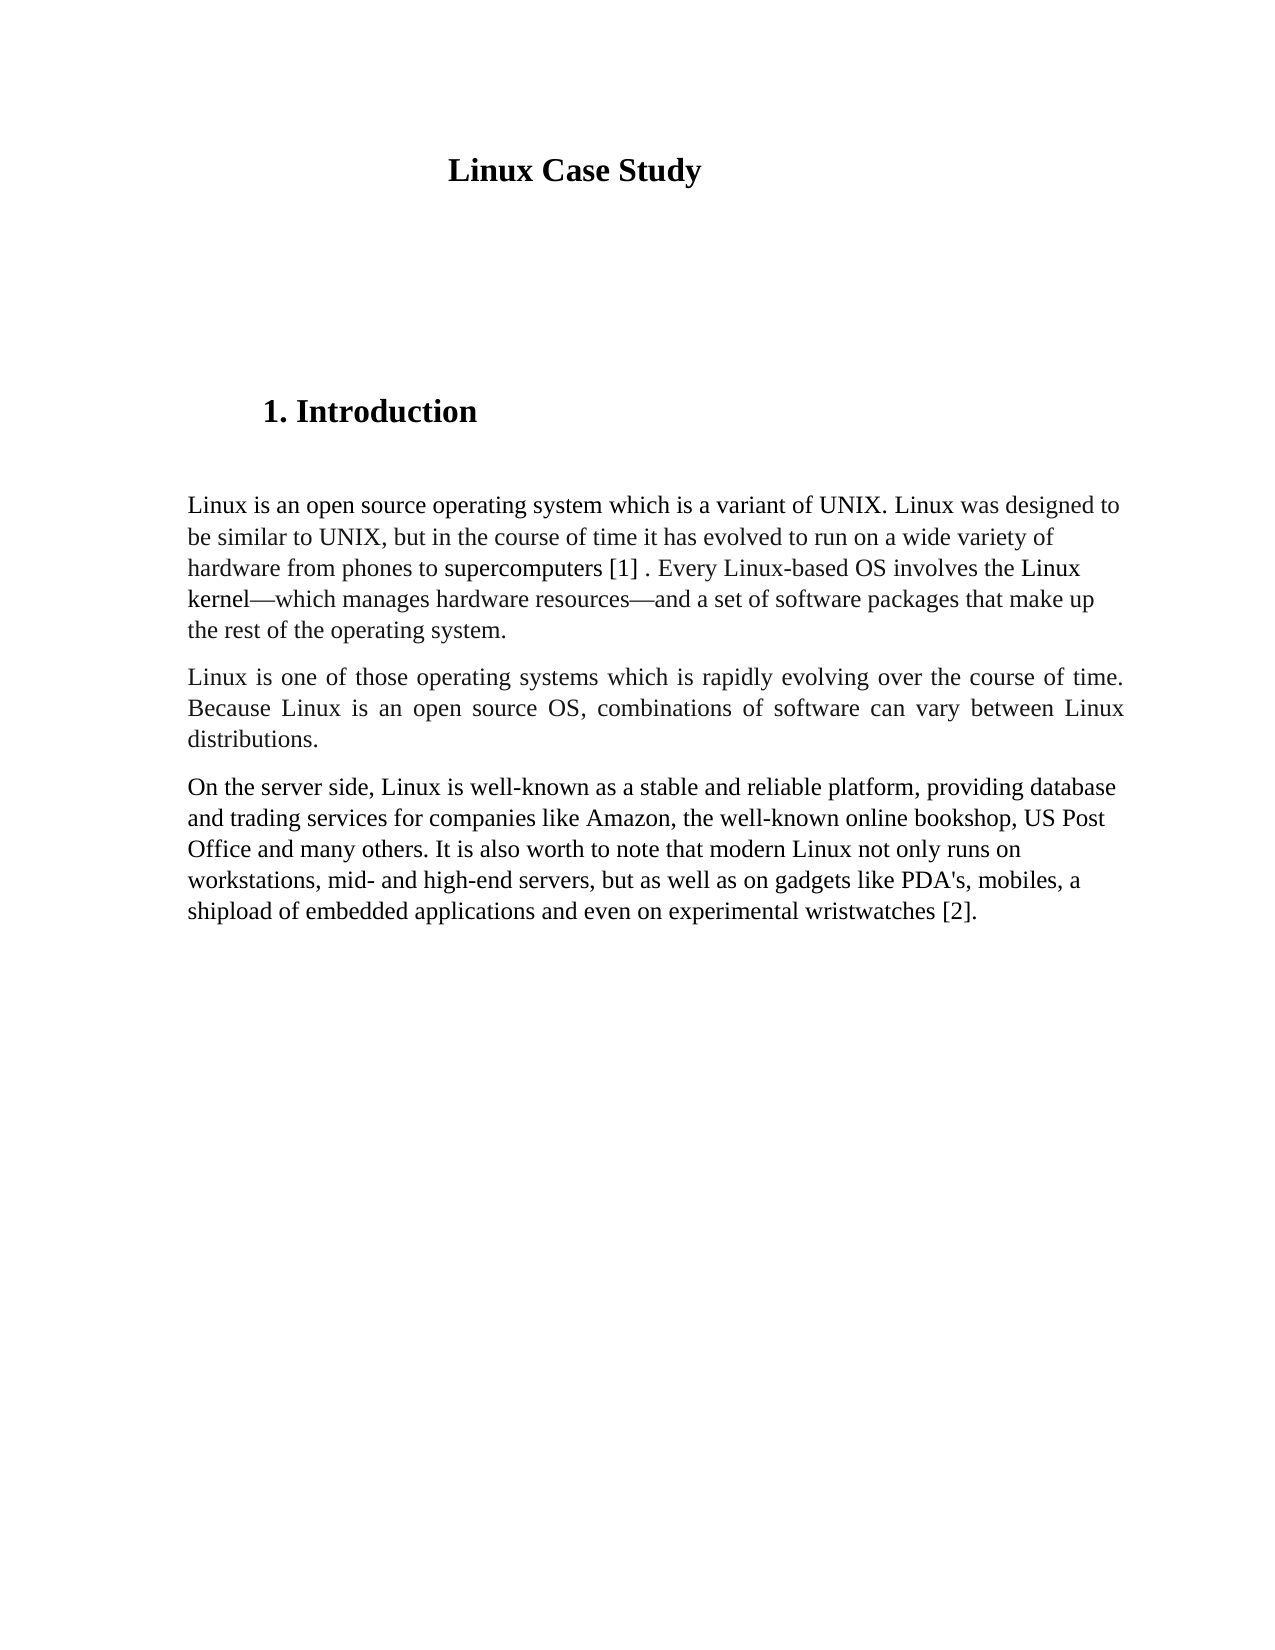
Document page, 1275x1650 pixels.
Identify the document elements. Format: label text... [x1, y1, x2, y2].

text Linux is an open source operating system which is a variant of UNIX. Linux was designed to be similar to UNIX, but in the course of time it has evolved to run on a wide variety of hardware from phones to supercomputers . Every Linux-based OS involves the Linux kernel—which manages hardware resources—and a set of software packages that make up the rest of the operating system. [187, 491, 1125, 643]
text Linux Case Study [187, 150, 1125, 188]
text Linux is one of those operating systems which is rapidly evolving over the course of time. Because Linux is an open source OS, combinations of software can vary between Linux distributions. [187, 662, 1125, 753]
text On the server side, Linux is well-known as a stable and reliable platform, providing database and trading services for companies like Amazon, the well-known online bookshop, US Post Office and many others. It is also worth to note that modern Linux not only runs on workstations, mid- and high-end servers, but as well as on gadgets like PDA's, mobiles, a shipload of embedded applications and even on experimental wristwatches. [187, 772, 1125, 925]
subtitle 1. Introduction [262, 391, 1125, 429]
